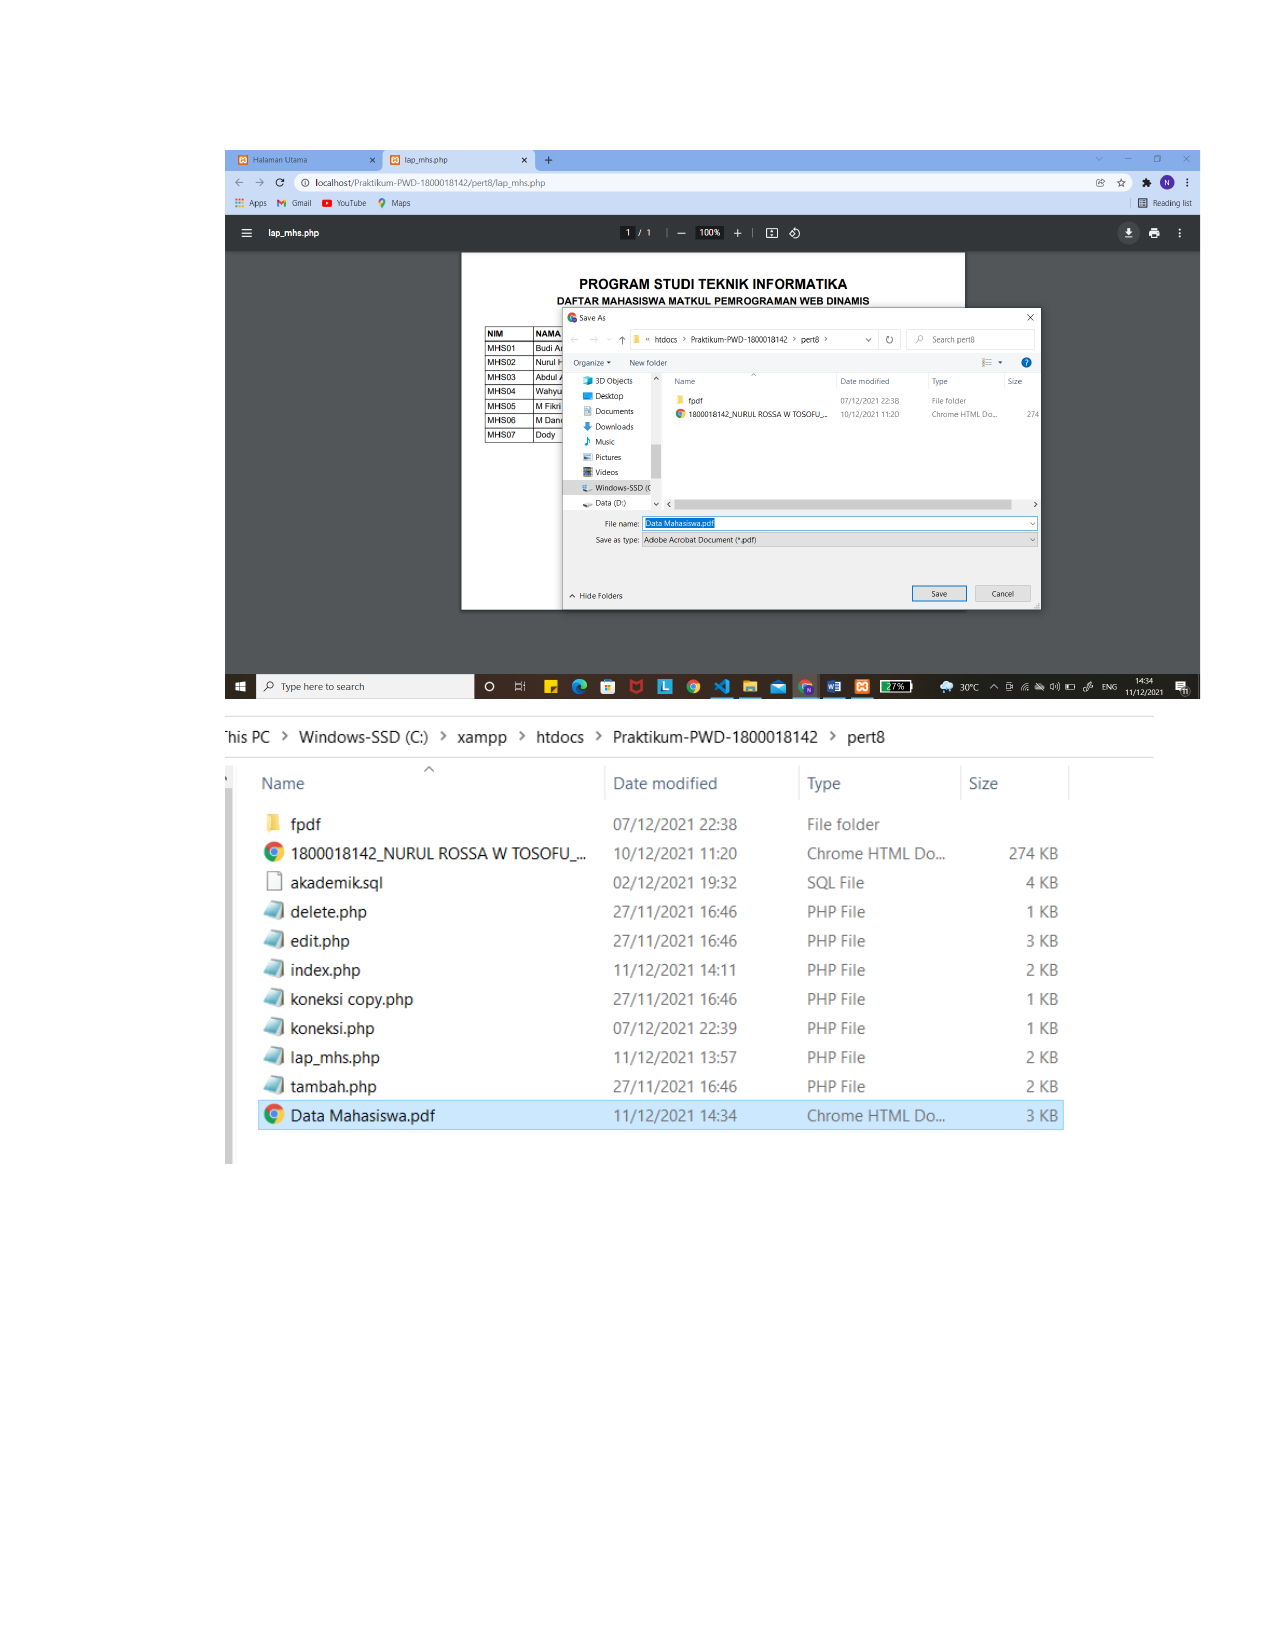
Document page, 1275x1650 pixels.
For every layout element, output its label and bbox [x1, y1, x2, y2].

picture [225, 150, 1200, 699]
picture [225, 712, 1154, 1164]
